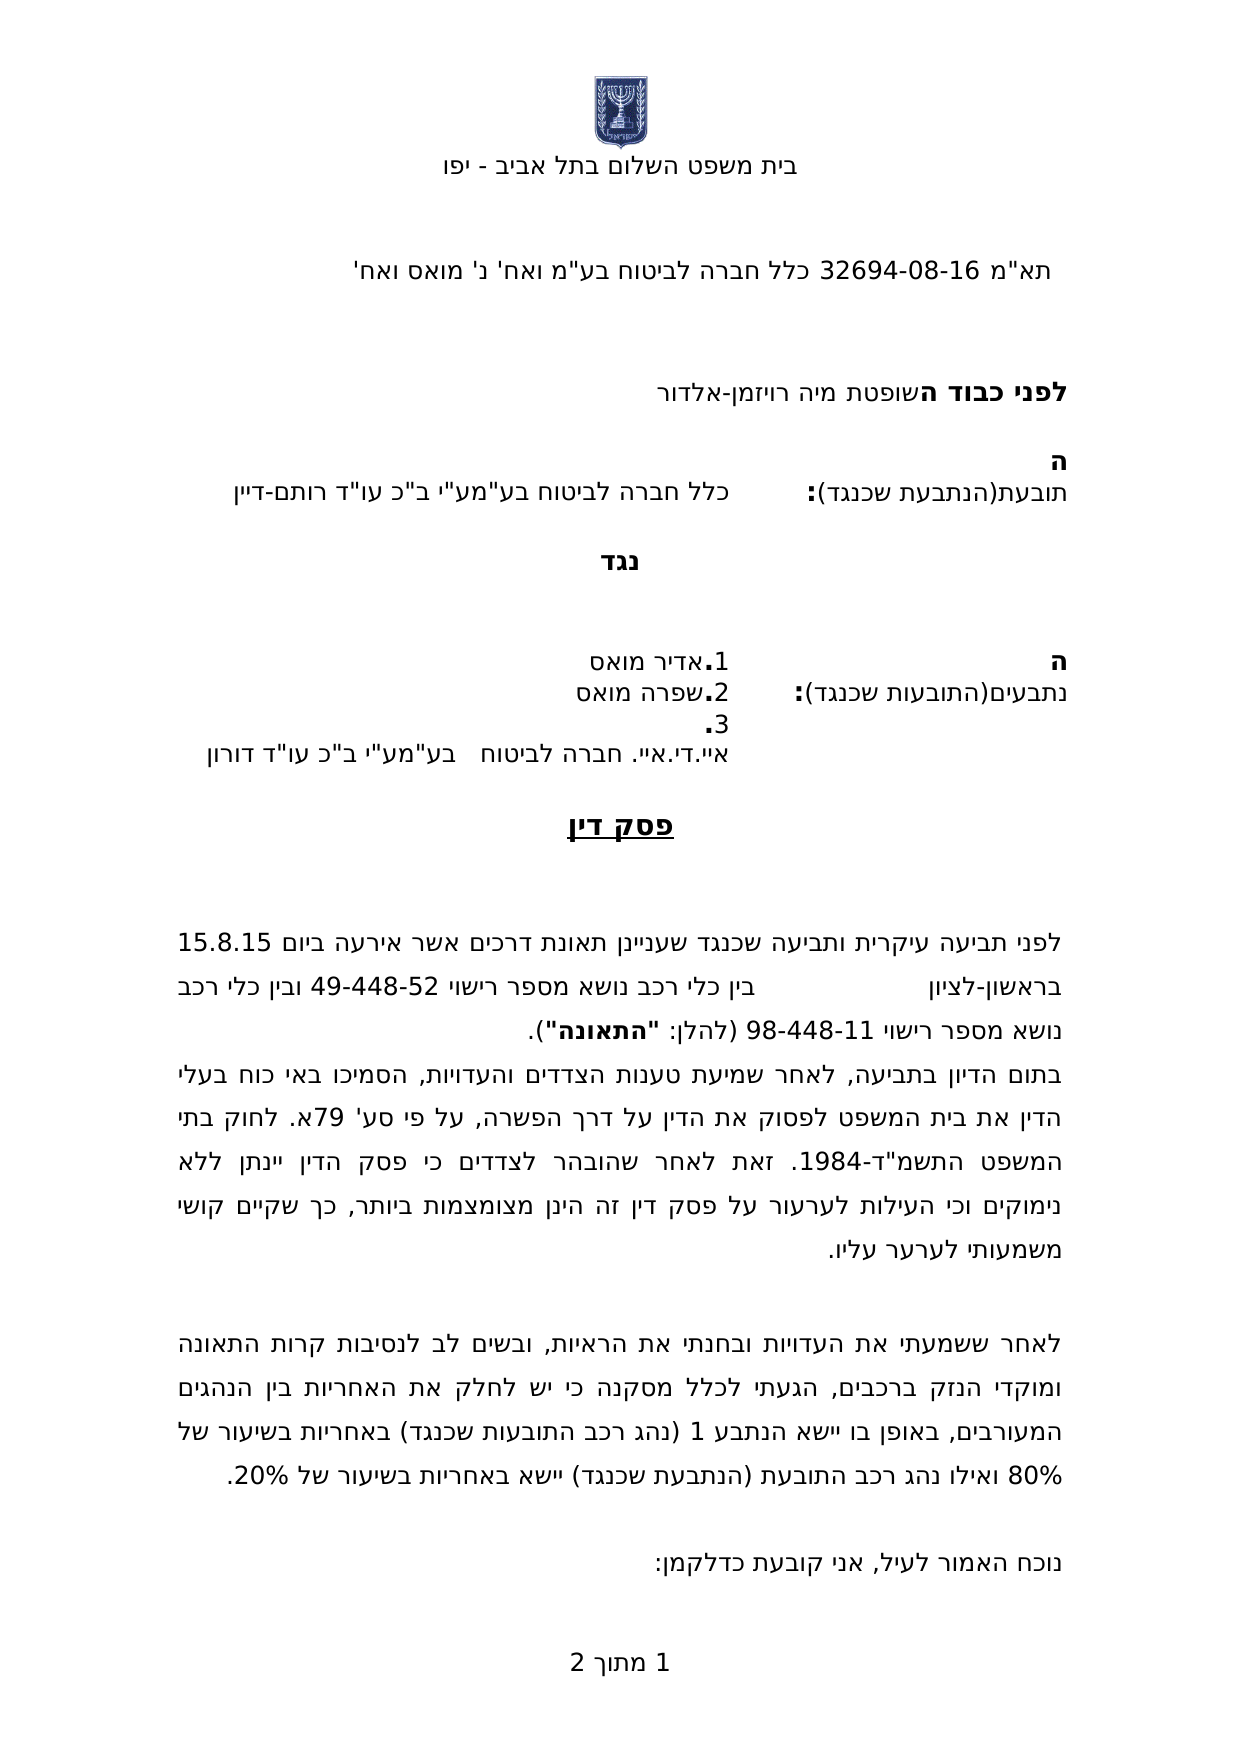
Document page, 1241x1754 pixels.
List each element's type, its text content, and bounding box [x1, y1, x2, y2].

text נוכח האמור לעיל, אני קובעת כדלקמן: [177, 1548, 1063, 1577]
text בתום הדיון בתביעה, לאחר שמיעת טענות הצדדים והעדויות, הסמיכו באי כוח בעלי הדין את בית המשפט לפסוק את הדין על דרך הפשרה, על פי סע' 79א. לחוק בתי המשפט התשמ"ד-1984. זאת לאחר שהובהר לצדדים כי פסק הדין יינתן ללא נימוקים וכי העילות לערעור על פסק דין זה הינן מצומצמות ביותר, כך שקיים קושי משמעותי לערער עליו. [177, 1060, 1063, 1264]
table_header פסק דין [161, 808, 1079, 842]
table_cell נגד [161, 508, 1079, 608]
table_header לפני כבוד ה [161, 377, 1079, 408]
text לאחר ששמעתי את העדויות ובחנתי את הראיות, ובשים לב לנסיבות קרות התאונה ומוקדי הנזק ברכבים, הגעתי לכלל מסקנה כי יש לחלק את האחריות בין הנהגים המעורבים, באופן בו יישא הנתבע 1 (נהג רכב התובעות שכנגד) באחריות בשיעור של 80% ואילו נהג רכב התובעת (הנתבעת שכנגד) יישא באחריות בשיעור של 20%. [177, 1329, 1063, 1490]
picture [589, 75, 651, 152]
table_cell ה: [741, 408, 1079, 508]
table_cell ה: [741, 608, 1079, 769]
text לפני תביעה עיקרית ותביעה שכנגד שעניינן תאונת דרכים אשר אירעה ביום 15.8.15 בראשון-לציון בין כלי רכב נושא מספר רישוי 49-448-52 ובין כלי רכב נושא מספר רישוי 98-448-11 (להלן: "התאונה"). [177, 928, 1063, 1045]
table_cell . . . [161, 608, 741, 769]
table_cell [161, 408, 741, 508]
